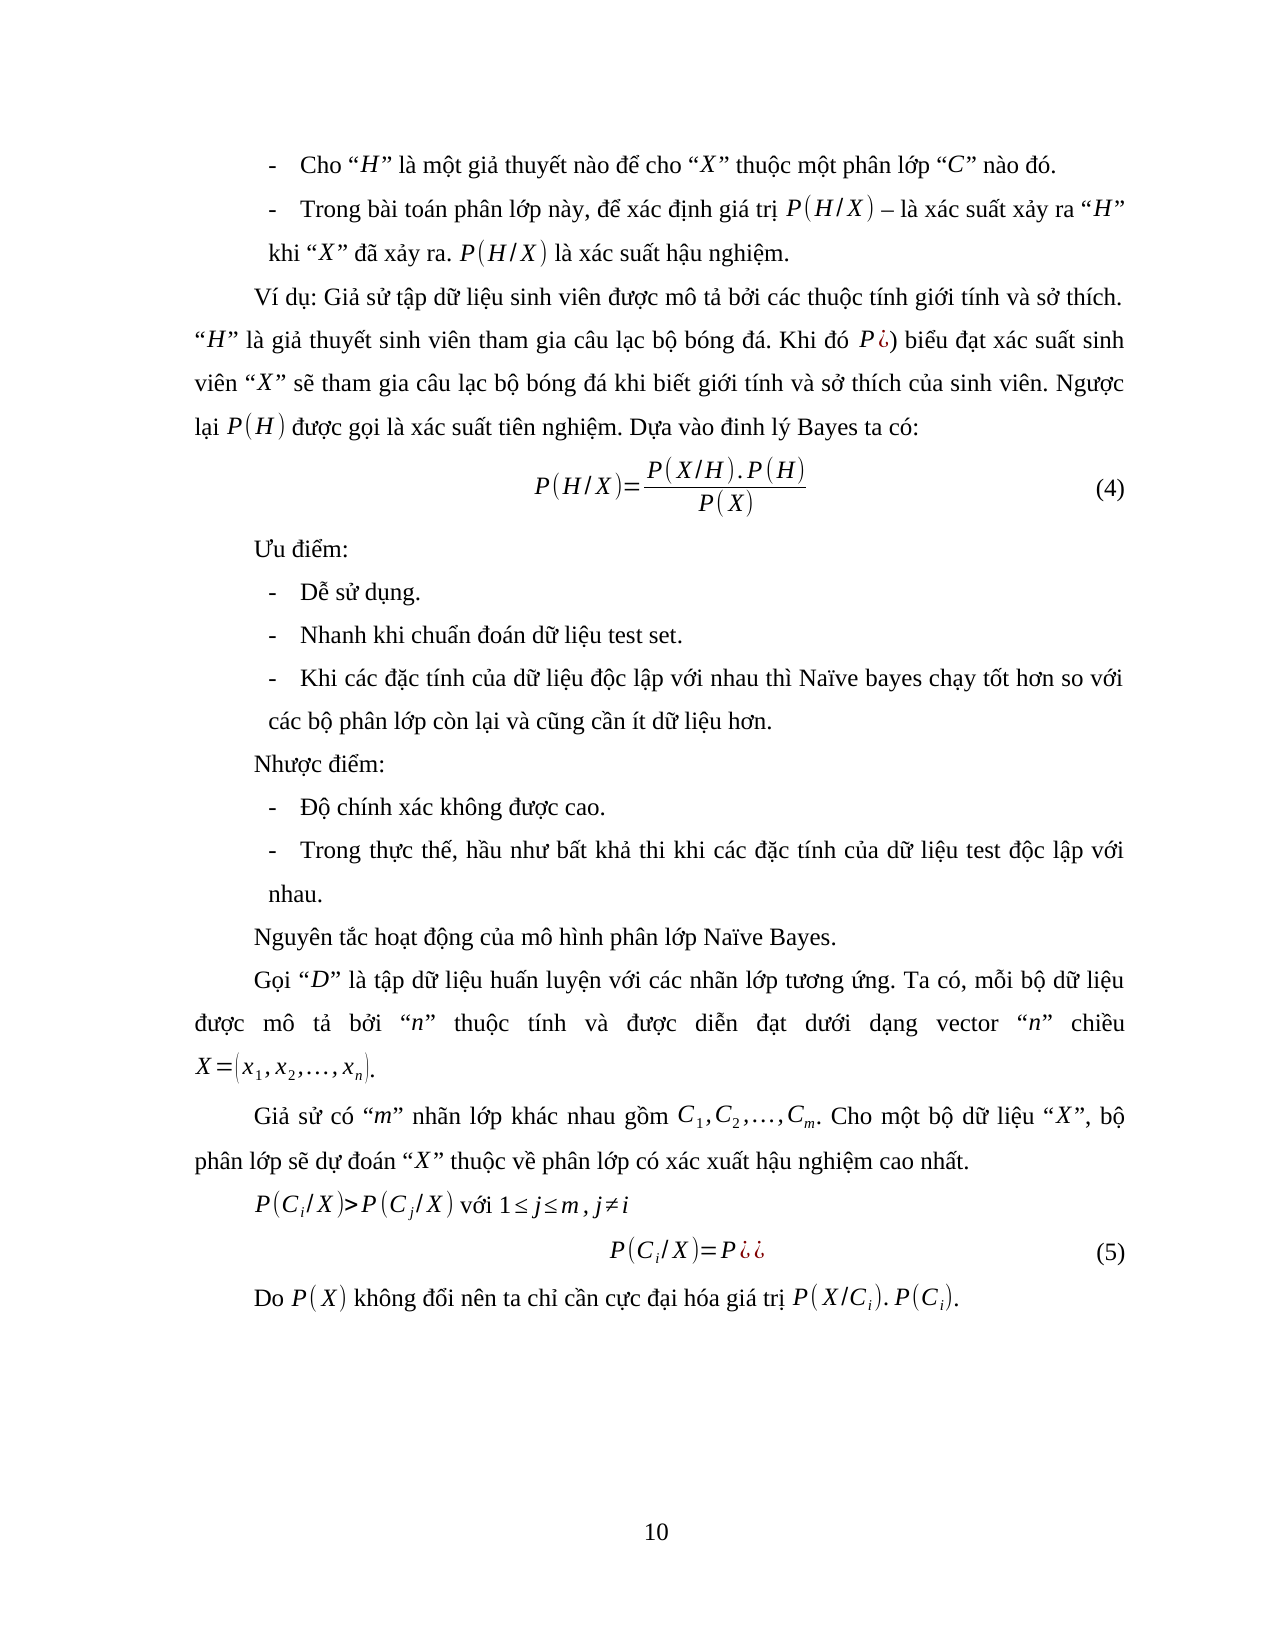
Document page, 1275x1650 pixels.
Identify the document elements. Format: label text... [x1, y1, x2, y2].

list Giả sử có “” nhãn lớp khác nhau gồm . Cho một bộ dữ liệu “”, bộ phân lớp sẽ dự đoán “” thuộc về phân lớp có xác xuất hậu nghiệm cao nhất. [194, 1100, 1125, 1175]
list Khi các đặc tính của dữ liệu độc lập với nhau thì Naïve bayes chạy tốt hơn so với các bộ phân lớp còn lại và cũng cần ít dữ liệu hơn. [268, 663, 1125, 735]
list (5) [494, 1235, 1125, 1267]
list Ví dụ: Giả sử tập dữ liệu sinh viên được mô tả bởi các thuộc tính giới tính và sở thích. “” là giả thuyết sinh viên tham gia câu lạc bộ bóng đá. Khi đó ) biểu đạt xác suất sinh viên “” sẽ tham gia câu lạc bộ bóng đá khi biết giới tính và sở thích của sinh viên. Ngược lại được gọi là xác suất tiên nghiệm. Dựa vào đinh lý Bayes ta có: [194, 282, 1125, 441]
list Trong bài toán phân lớp này, để xác định giá trị – là xác suất xảy ra “” khi “” đã xảy ra. là xác suất hậu nghiệm. [268, 193, 1125, 267]
list Nhanh khi chuẩn đoán dữ liệu test set. [268, 620, 1125, 649]
list với [194, 1189, 1125, 1221]
list (4) [194, 456, 1124, 519]
list Gọi “” là tập dữ liệu huấn luyện với các nhãn lớp tương ứng. Ta có, mỗi bộ dữ liệu được mô tả bởi “” thuộc tính và được diễn đạt dưới dạng vector “” chiều . [194, 965, 1125, 1086]
list Nguyên tắc hoạt động của mô hình phân lớp Naïve Bayes. [194, 922, 1125, 951]
list Nhược điểm: [194, 749, 1125, 778]
list Do không đổi nên ta chỉ cần cực đại hóa giá trị . [194, 1282, 1125, 1314]
list Trong thực thế, hầu như bất khả thi khi các đặc tính của dữ liệu test độc lập với nhau. [268, 836, 1125, 907]
list Dễ sử dụng. [268, 577, 1125, 606]
list Độ chính xác không được cao. [268, 792, 1125, 821]
list Cho “” là một giả thuyết nào để cho “” thuộc một phân lớp “” nào đó. [268, 150, 1125, 179]
list Ưu điểm: [194, 534, 1125, 562]
